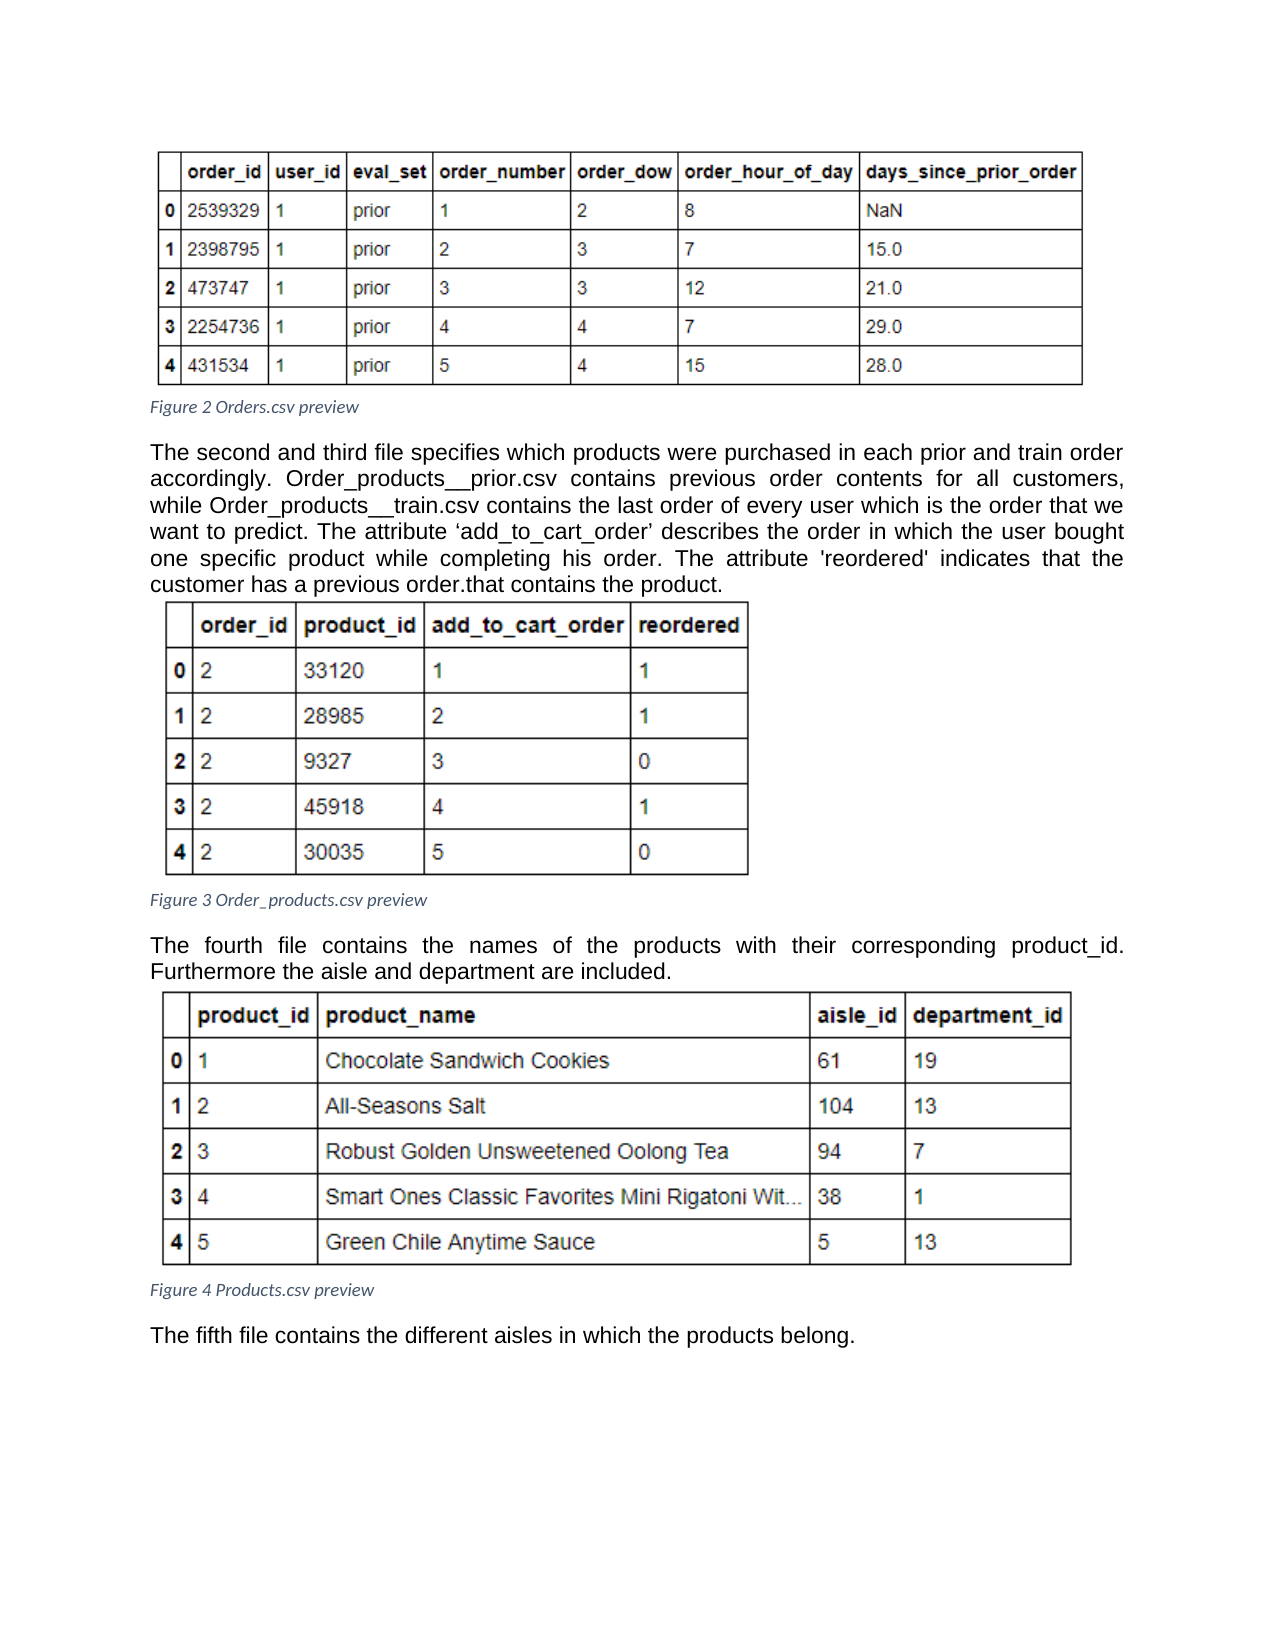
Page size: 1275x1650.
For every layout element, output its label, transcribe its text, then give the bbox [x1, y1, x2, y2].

text Figure 4 Products.csv preview [150, 1278, 1125, 1301]
text The fifth file contains the different aisles in which the products belong. [150, 1322, 1125, 1348]
text Figure 2 Orders.csv preview [150, 395, 1125, 418]
picture [150, 984, 1086, 1278]
picture [150, 150, 1091, 396]
picture [150, 597, 774, 888]
text The second and third file specifies which products were purchased in each prior and train order accordingly. Order_products__prior.csv contains previous order contents for all customers, while Order_products__train.csv contains the last order of every user which is the order that we want to predict. The attribute ‘add_to_cart_order’ describes the order in which the user bought one specific product while completing his order. The attribute 'reordered' indicates that the customer has a previous order.that contains the product. [150, 439, 1125, 597]
text Figure 3 Order_products.csv preview [150, 888, 1125, 911]
text The fourth file contains the names of the products with their corresponding product_id. Furthermore the aisle and department are included. [150, 932, 1125, 984]
